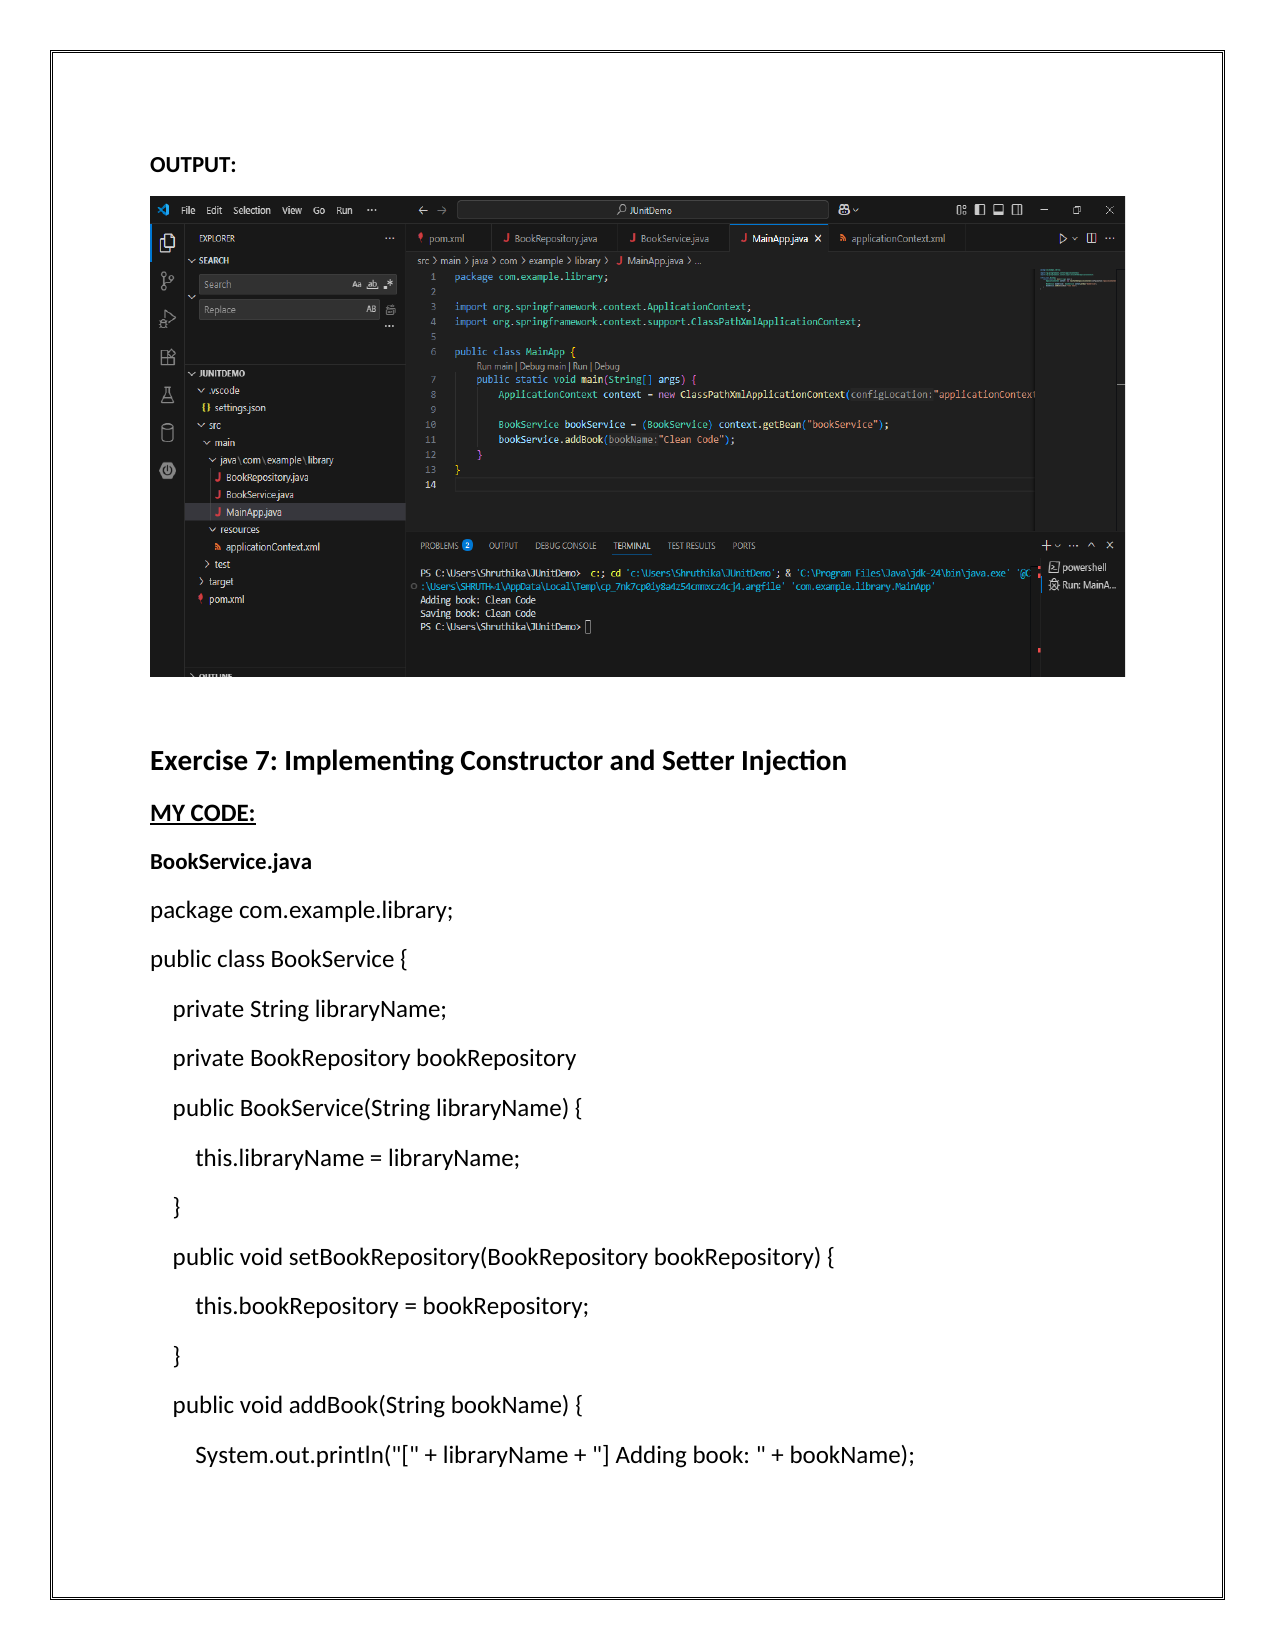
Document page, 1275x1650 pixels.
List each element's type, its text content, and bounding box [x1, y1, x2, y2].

text public class BookService { [150, 943, 1125, 974]
text OUTPUT: [150, 150, 1125, 178]
text this.bookRepository = bookRepository; [150, 1291, 1125, 1321]
text MY CODE: [150, 797, 1125, 828]
text Exercise 7: Implementing Constructor and Setter Injection [150, 742, 1125, 778]
text private BookRepository bookRepository [150, 1043, 1125, 1073]
text package com.example.library; [150, 894, 1125, 924]
text private String libraryName; [150, 993, 1125, 1023]
text System.out.println("[" + libraryName + "] Adding book: " + bookName); [150, 1439, 1125, 1470]
text public void addBook(String bookName) { [150, 1390, 1125, 1420]
text } [150, 1191, 1125, 1222]
text public BookService(String libraryName) { [150, 1092, 1125, 1123]
text BookService.java [150, 847, 1125, 875]
picture [150, 196, 1125, 677]
text this.libraryName = libraryName; [150, 1142, 1125, 1172]
text public void setBookRepository(BookRepository bookRepository) { [150, 1241, 1125, 1271]
text } [150, 1340, 1125, 1371]
